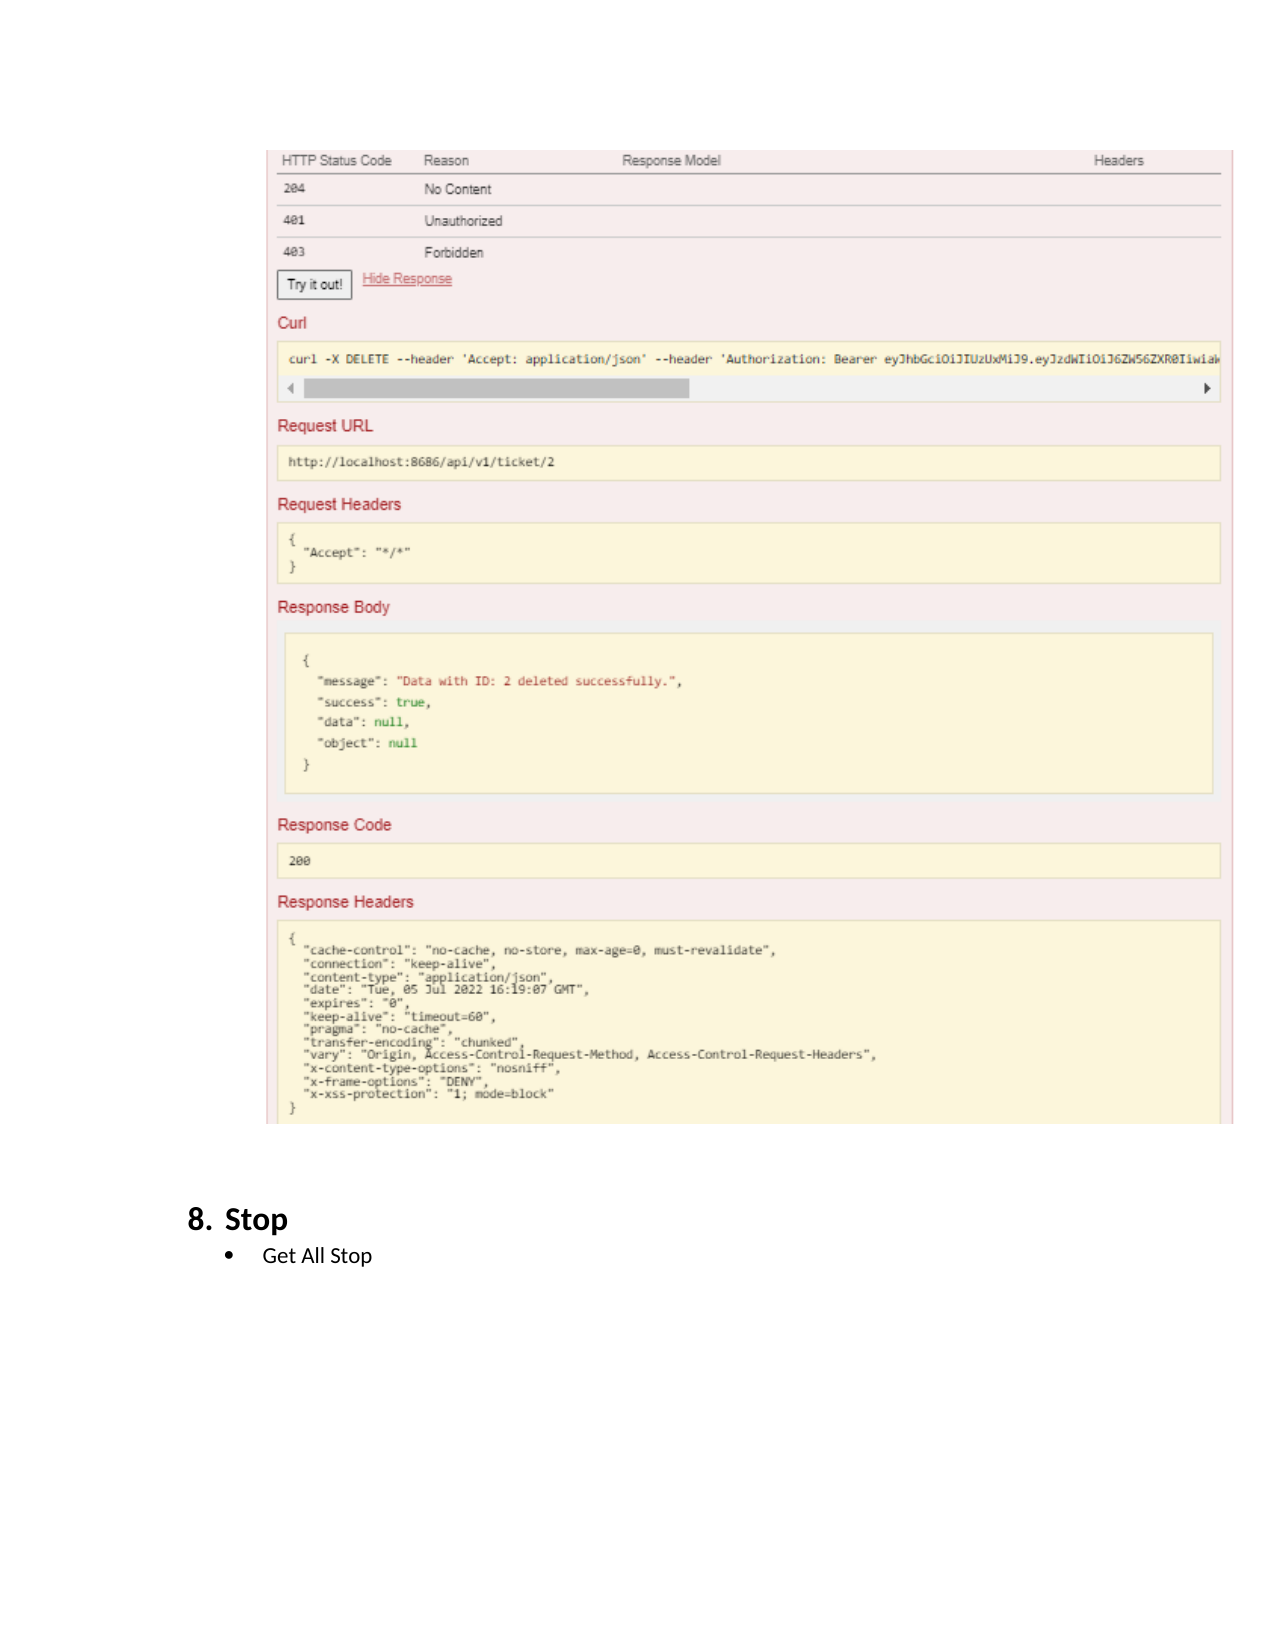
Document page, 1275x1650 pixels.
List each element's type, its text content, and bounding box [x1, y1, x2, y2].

subtitle Stop [187, 1198, 1125, 1238]
list Get All Stop [225, 1242, 1125, 1269]
picture [262, 150, 1238, 1124]
